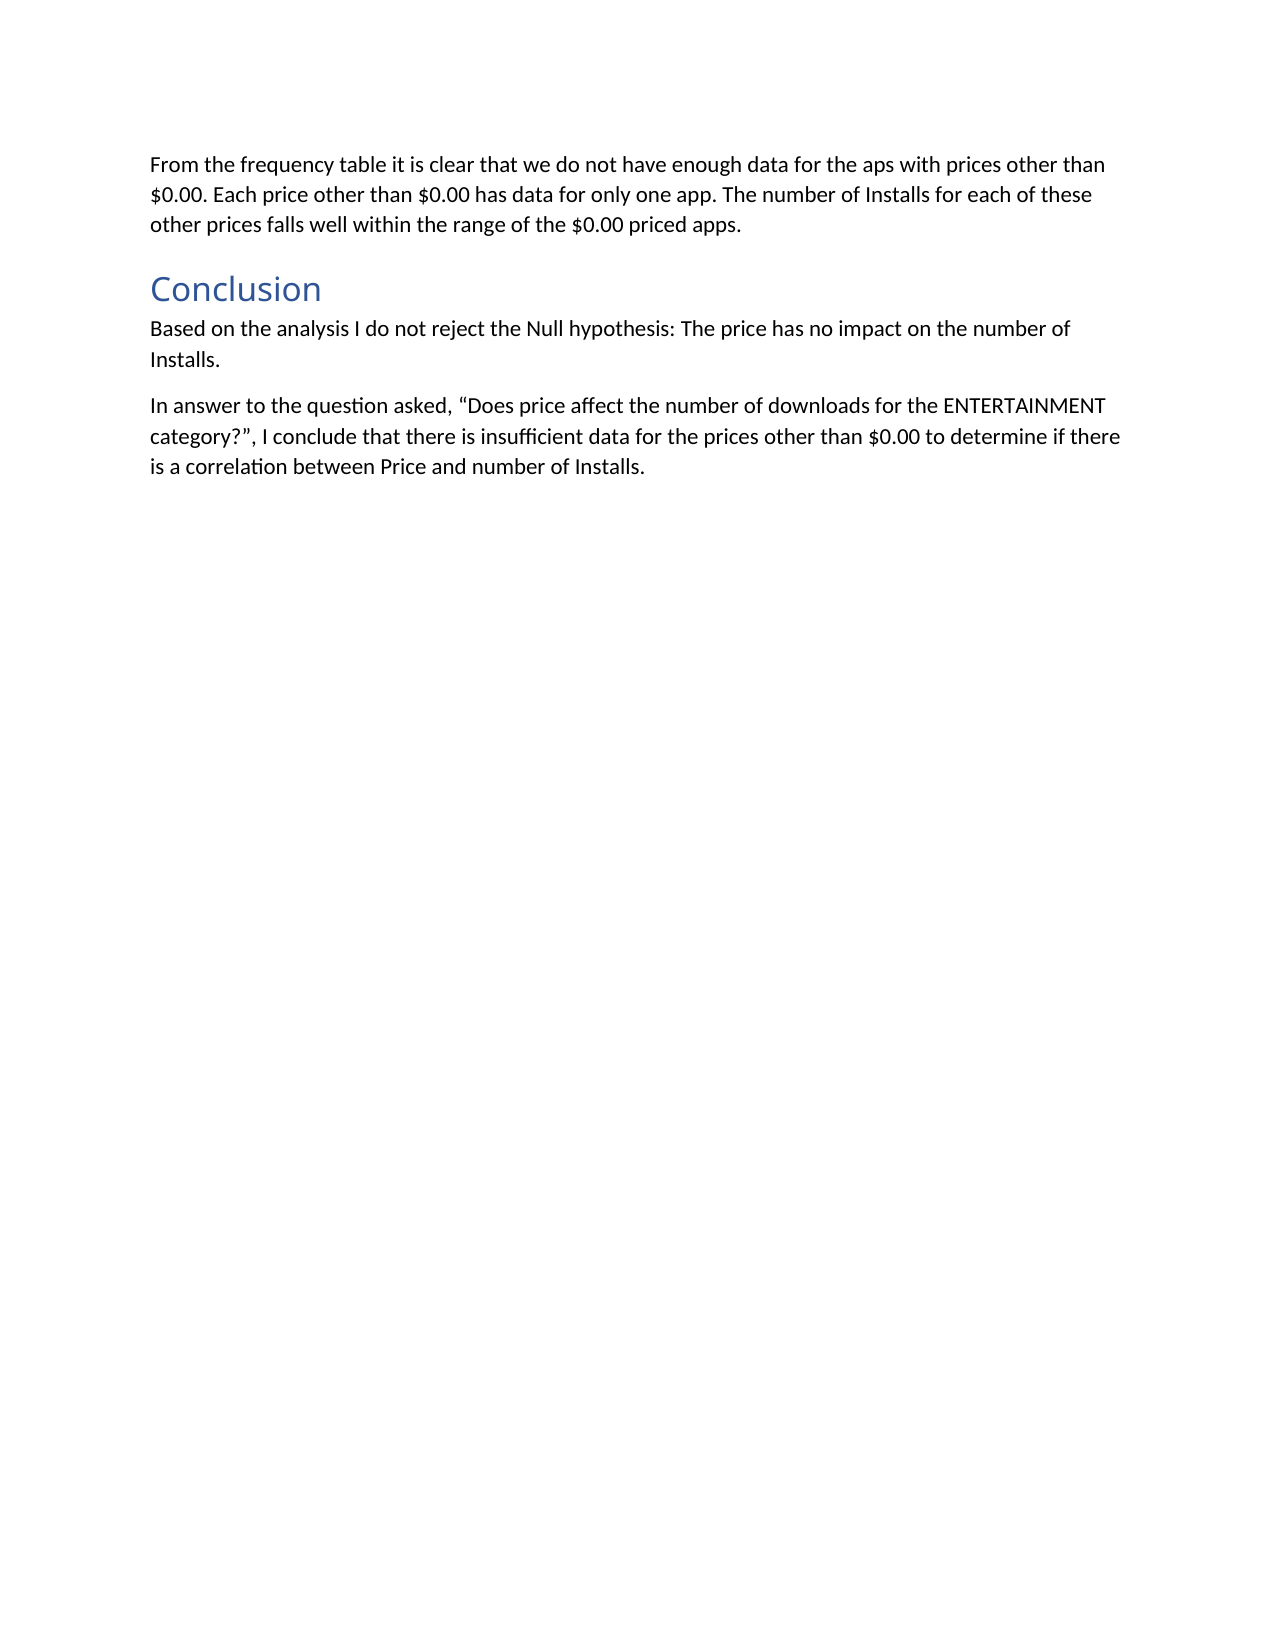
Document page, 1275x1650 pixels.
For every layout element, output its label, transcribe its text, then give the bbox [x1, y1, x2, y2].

text In answer to the question asked, “Does price affect the number of downloads for the ENTERTAINMENT category?”, I conclude that there is insufficient data for the prices other than $0.00 to determine if there is a correlation between Price and number of Installs. [150, 392, 1125, 480]
text Based on the analysis I do not reject the Null hypothesis: The price has no impact on the number of Installs. [150, 314, 1125, 373]
text From the frequency table it is clear that we do not have enough data for the aps with prices other than $0.00. Each price other than $0.00 has data for only one app. The number of Installs for each of these other prices falls well within the range of the $0.00 priced apps. [150, 150, 1125, 238]
subtitle Conclusion [150, 266, 1125, 311]
